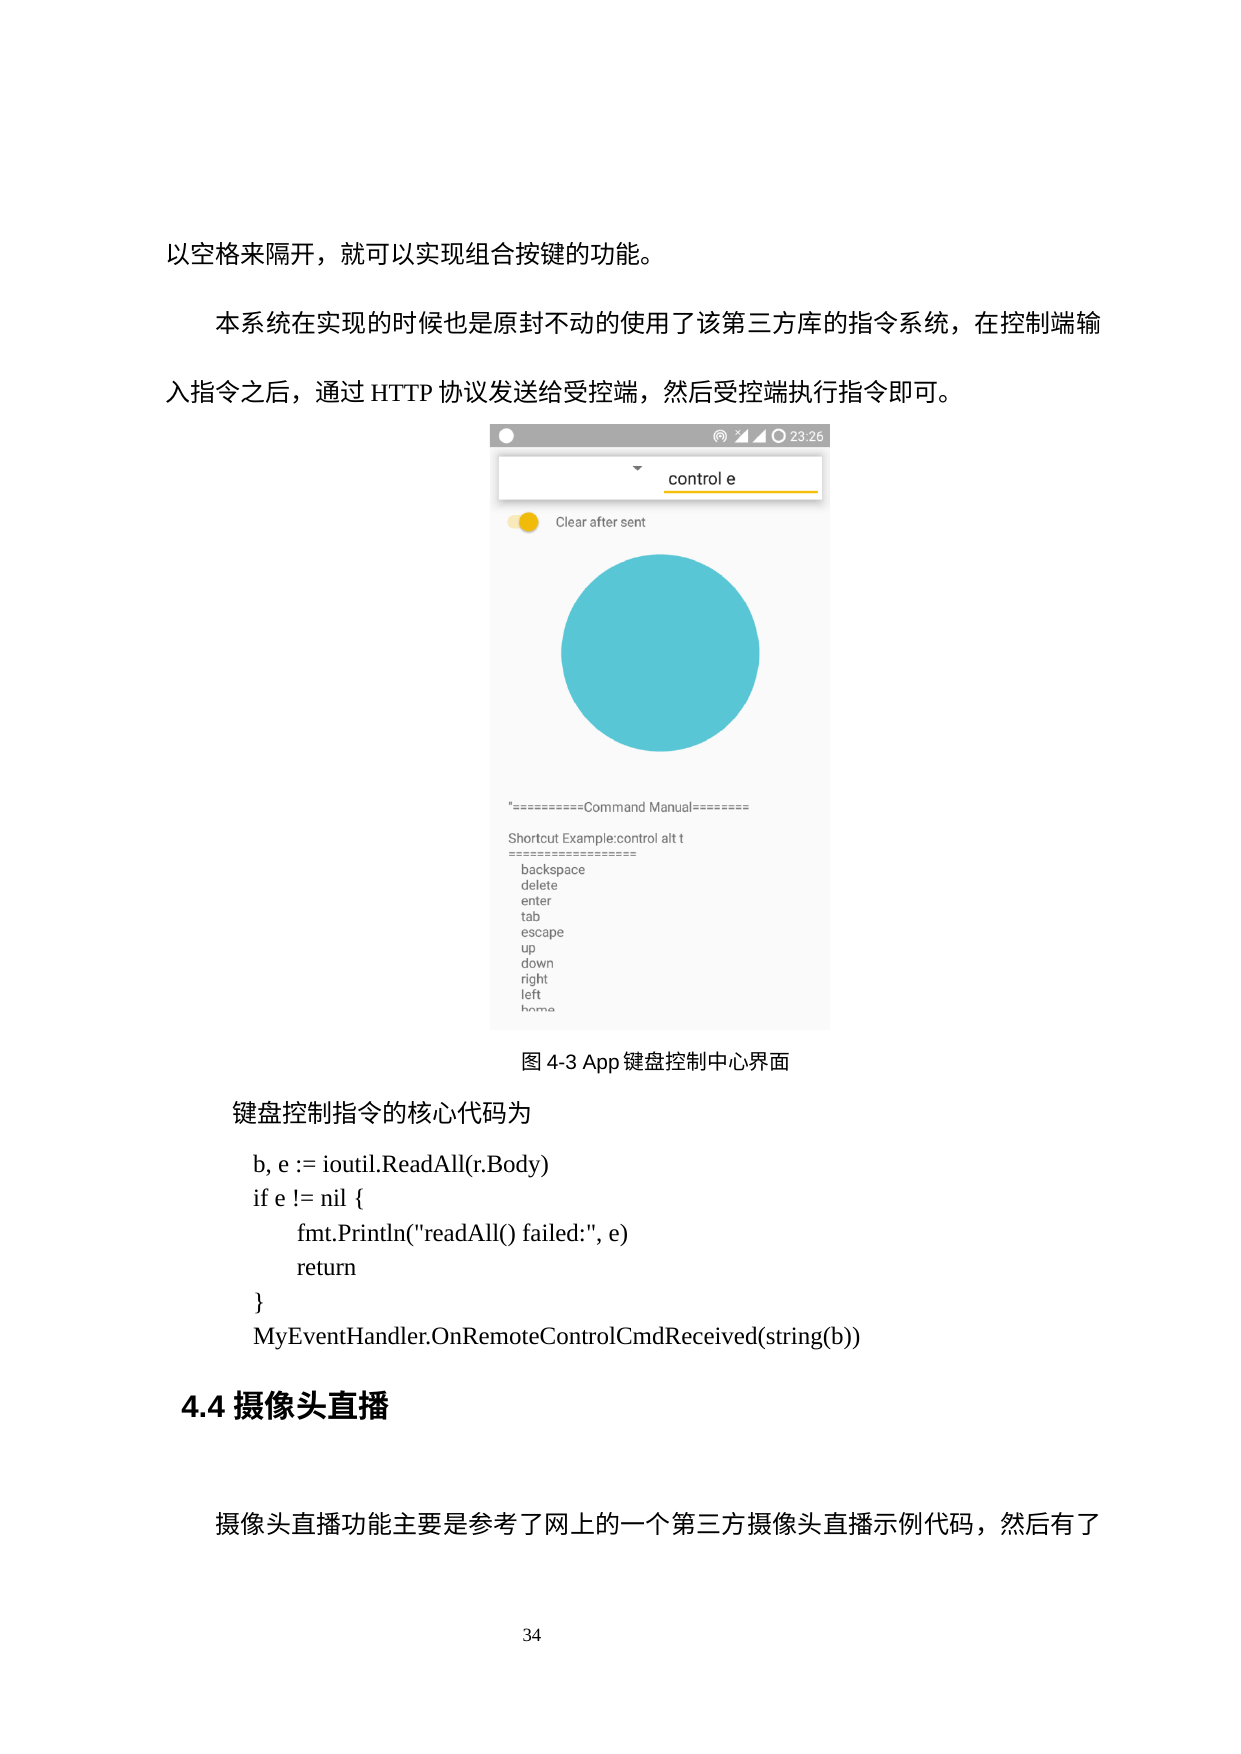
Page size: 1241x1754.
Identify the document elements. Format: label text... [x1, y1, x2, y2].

picture [489, 424, 830, 1030]
text return [165, 1249, 1104, 1284]
subtitle 4.4 摄像头直播 [165, 1370, 1104, 1438]
text b, e := ioutil.ReadAll(r.Body) [165, 1146, 1104, 1181]
text 摄像头直播功能主要是参考了网上的一个第三方摄像头直播示例代码，然后有了灵感。 [165, 1488, 1104, 1557]
text 图 4-3 App键盘控制中心界面 [165, 1043, 1104, 1078]
text if e != nil { [165, 1181, 1104, 1215]
text } [165, 1284, 1104, 1318]
text 本系统在实现的时候也是原封不动的使用了该第三方库的指令系统，在控制端输入指令之后，通过HTTP协议发送给受控端，然后受控端执行指令即可。 [165, 287, 1104, 424]
text 键盘控制指令的核心代码为 [165, 1078, 1104, 1146]
text fmt.Println("readAll() failed:", e) [165, 1215, 1104, 1249]
text 这个第三方库实现了跨平台的键盘鼠标输入控制，也就是说，可以在Go语言代码里面控制键盘和鼠标的输入。比如执行指令"enter"，就相当于按了键盘上的回车按键。另外一个，关于组合按键，他是这样解决的。例如：输入"control alt t"这样的命令，以空格来隔开，就可以实现组合按键的功能。 [165, 218, 1104, 287]
text MyEventHandler.OnRemoteControlCmdReceived(string(b)) [165, 1318, 1104, 1353]
